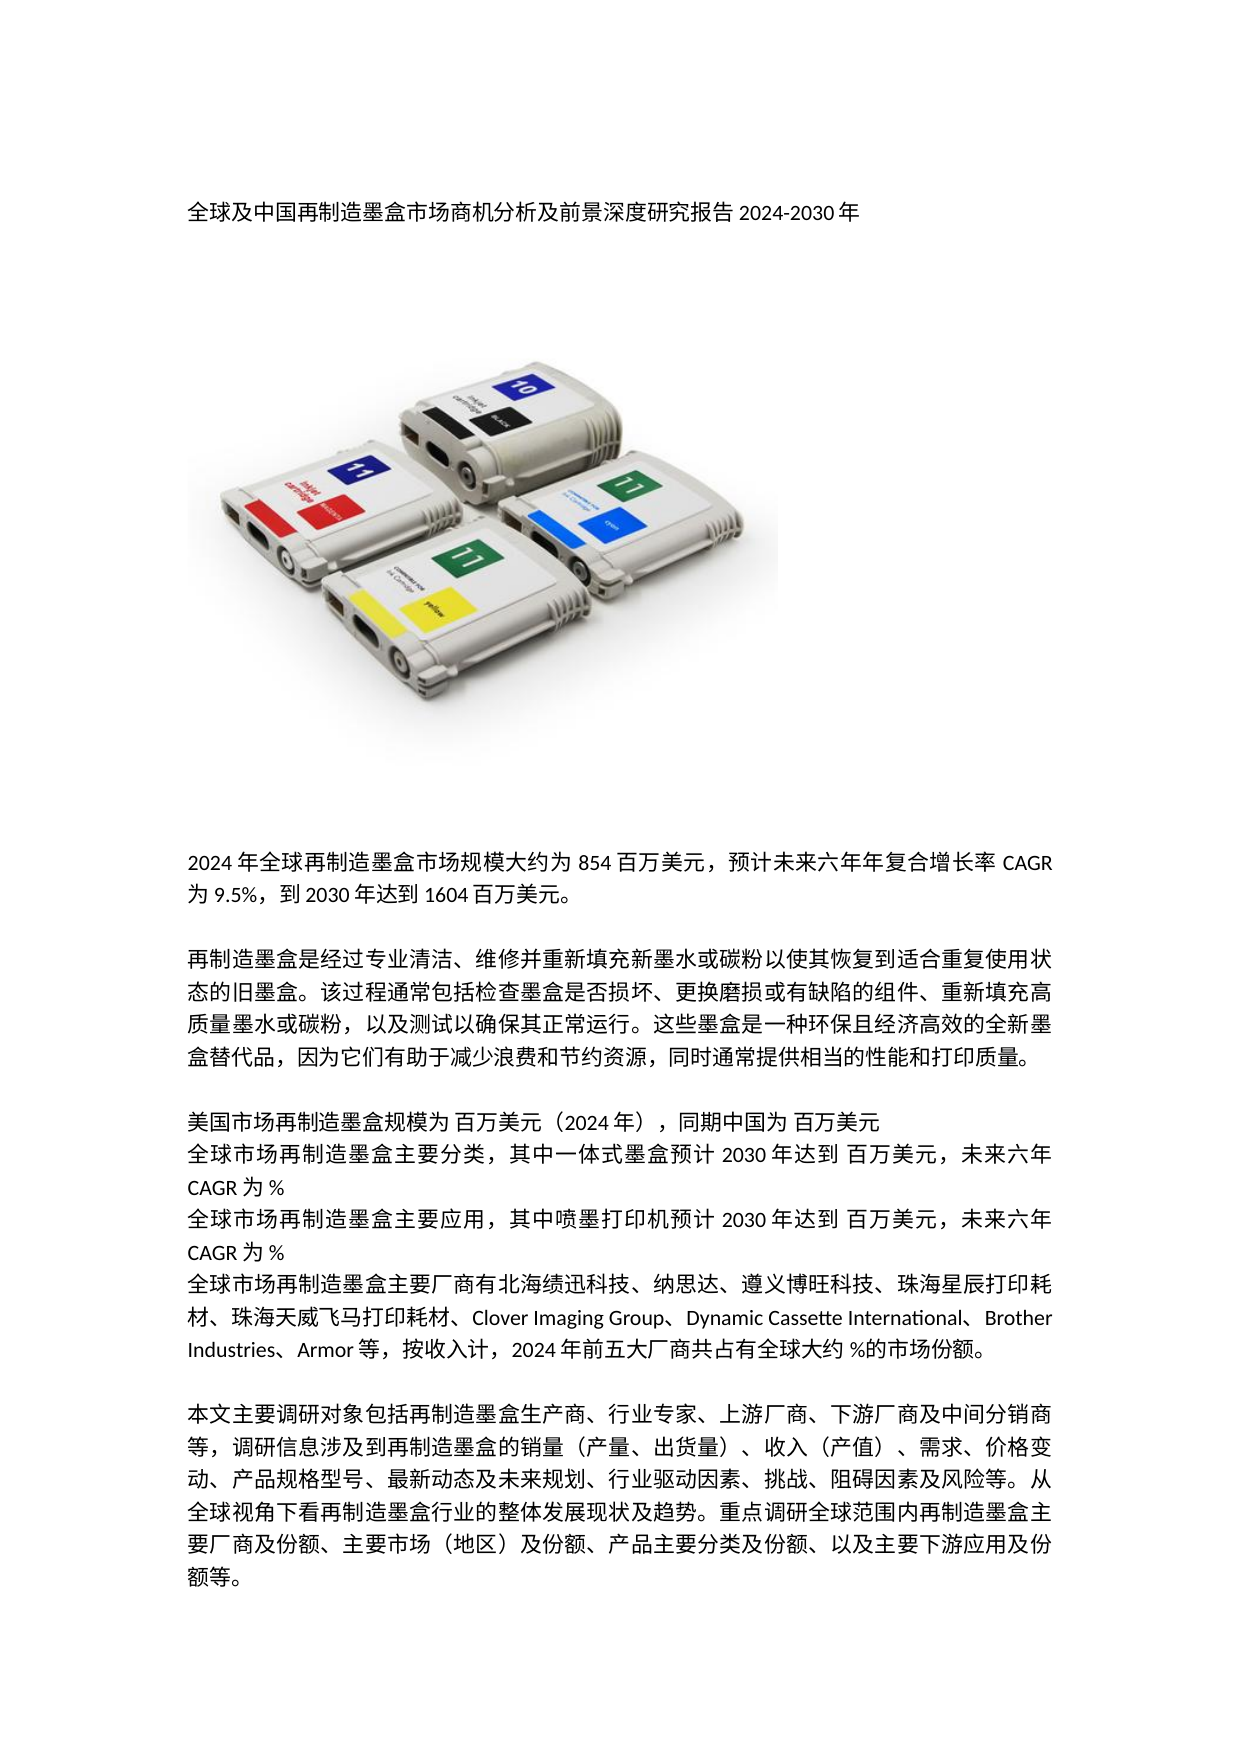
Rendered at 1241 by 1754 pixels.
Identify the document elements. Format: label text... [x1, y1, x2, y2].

text 本文主要调研对象包括再制造墨盒生产商、行业专家、上游厂商、下游厂商及中间分销商等，调研信息涉及到再制造墨盒的销量（产量、出货量）、收入（产值）、需求、价格变动、产品规格型号、最新动态及未来规划、行业驱动因素、挑战、阻碍因素及风险等。从全球视角下看再制造墨盒行业的整体发展现状及趋势。重点调研全球范围内再制造墨盒主要厂商及份额、主要市场（地区）及份额、产品主要分类及份额、以及主要下游应用及份额等。 [187, 1397, 1053, 1592]
text 全球及中国再制造墨盒市场商机分析及前景深度研究报告2024-2030年 [187, 194, 1053, 227]
text 全球市场再制造墨盒主要厂商有北海绩迅科技、纳思达、遵义博旺科技、珠海星辰打印耗材、珠海天威飞马打印耗材、Clover Imaging Group、Dynamic Cassette International、Brother Industries、Armor等，按收入计，2024年前五大厂商共占有全球大约 %的市场份额。 [187, 1267, 1053, 1364]
text 2024年全球再制造墨盒市场规模大约为854百万美元，预计未来六年年复合增长率CAGR为9.5%，到2030年达到1604百万美元。 [187, 844, 1053, 909]
picture [187, 227, 778, 818]
text 全球市场再制造墨盒主要应用，其中喷墨打印机预计2030年达到 百万美元，未来六年CAGR为 % [187, 1202, 1053, 1267]
text 美国市场再制造墨盒规模为 百万美元（2024年），同期中国为 百万美元 [187, 1104, 1053, 1137]
text 再制造墨盒是经过专业清洁、维修并重新填充新墨水或碳粉以使其恢复到适合重复使用状态的旧墨盒。该过程通常包括检查墨盒是否损坏、更换磨损或有缺陷的组件、重新填充高质量墨水或碳粉，以及测试以确保其正常运行。这些墨盒是一种环保且经济高效的全新墨盒替代品，因为它们有助于减少浪费和节约资源，同时通常提供相当的性能和打印质量。 [187, 942, 1053, 1072]
text 全球市场再制造墨盒主要分类，其中一体式墨盒预计2030年达到 百万美元，未来六年CAGR为 % [187, 1137, 1053, 1202]
